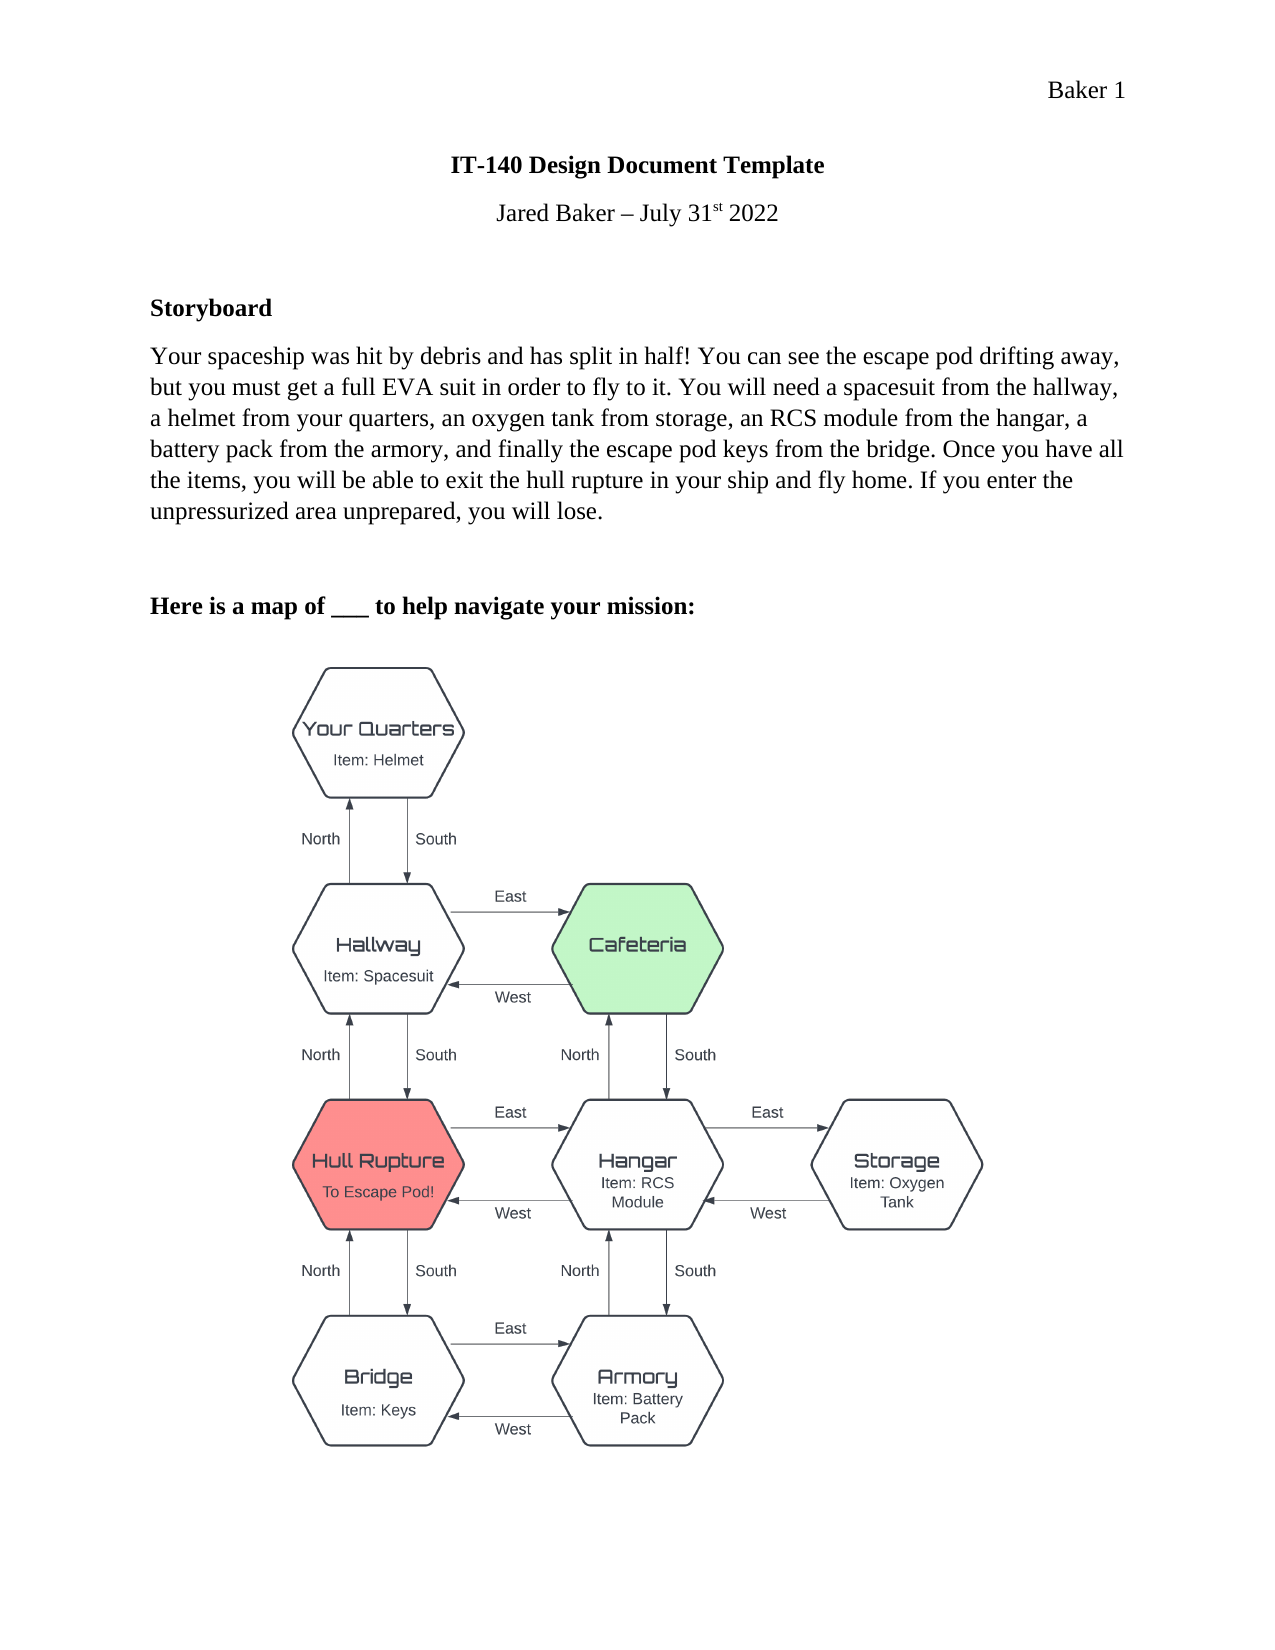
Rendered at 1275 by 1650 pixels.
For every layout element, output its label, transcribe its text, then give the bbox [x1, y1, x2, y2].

text IT-140 Design Document Template [150, 150, 1125, 179]
text Here is a map of ___ to help navigate your mission: [150, 591, 1125, 620]
text Storyboard [150, 293, 1125, 322]
text Jared Baker – July 31st 2022 [150, 198, 1125, 226]
text Your spaceship was hit by debris and has split in half! You can see the escape pod drifting away, but you must get a full EVA suit in order to fly to it. You will need a spacesuit from the hallway, a helmet from your quarters, an oxygen tank from storage, an RCS module from the hangar, a battery pack from the armory, and finally the escape pod keys from the bridge. Once you have all the items, you will be able to exit the hull rupture in your ship and fly home. If you enter the unpressurized area unprepared, you will lose. [150, 341, 1125, 525]
